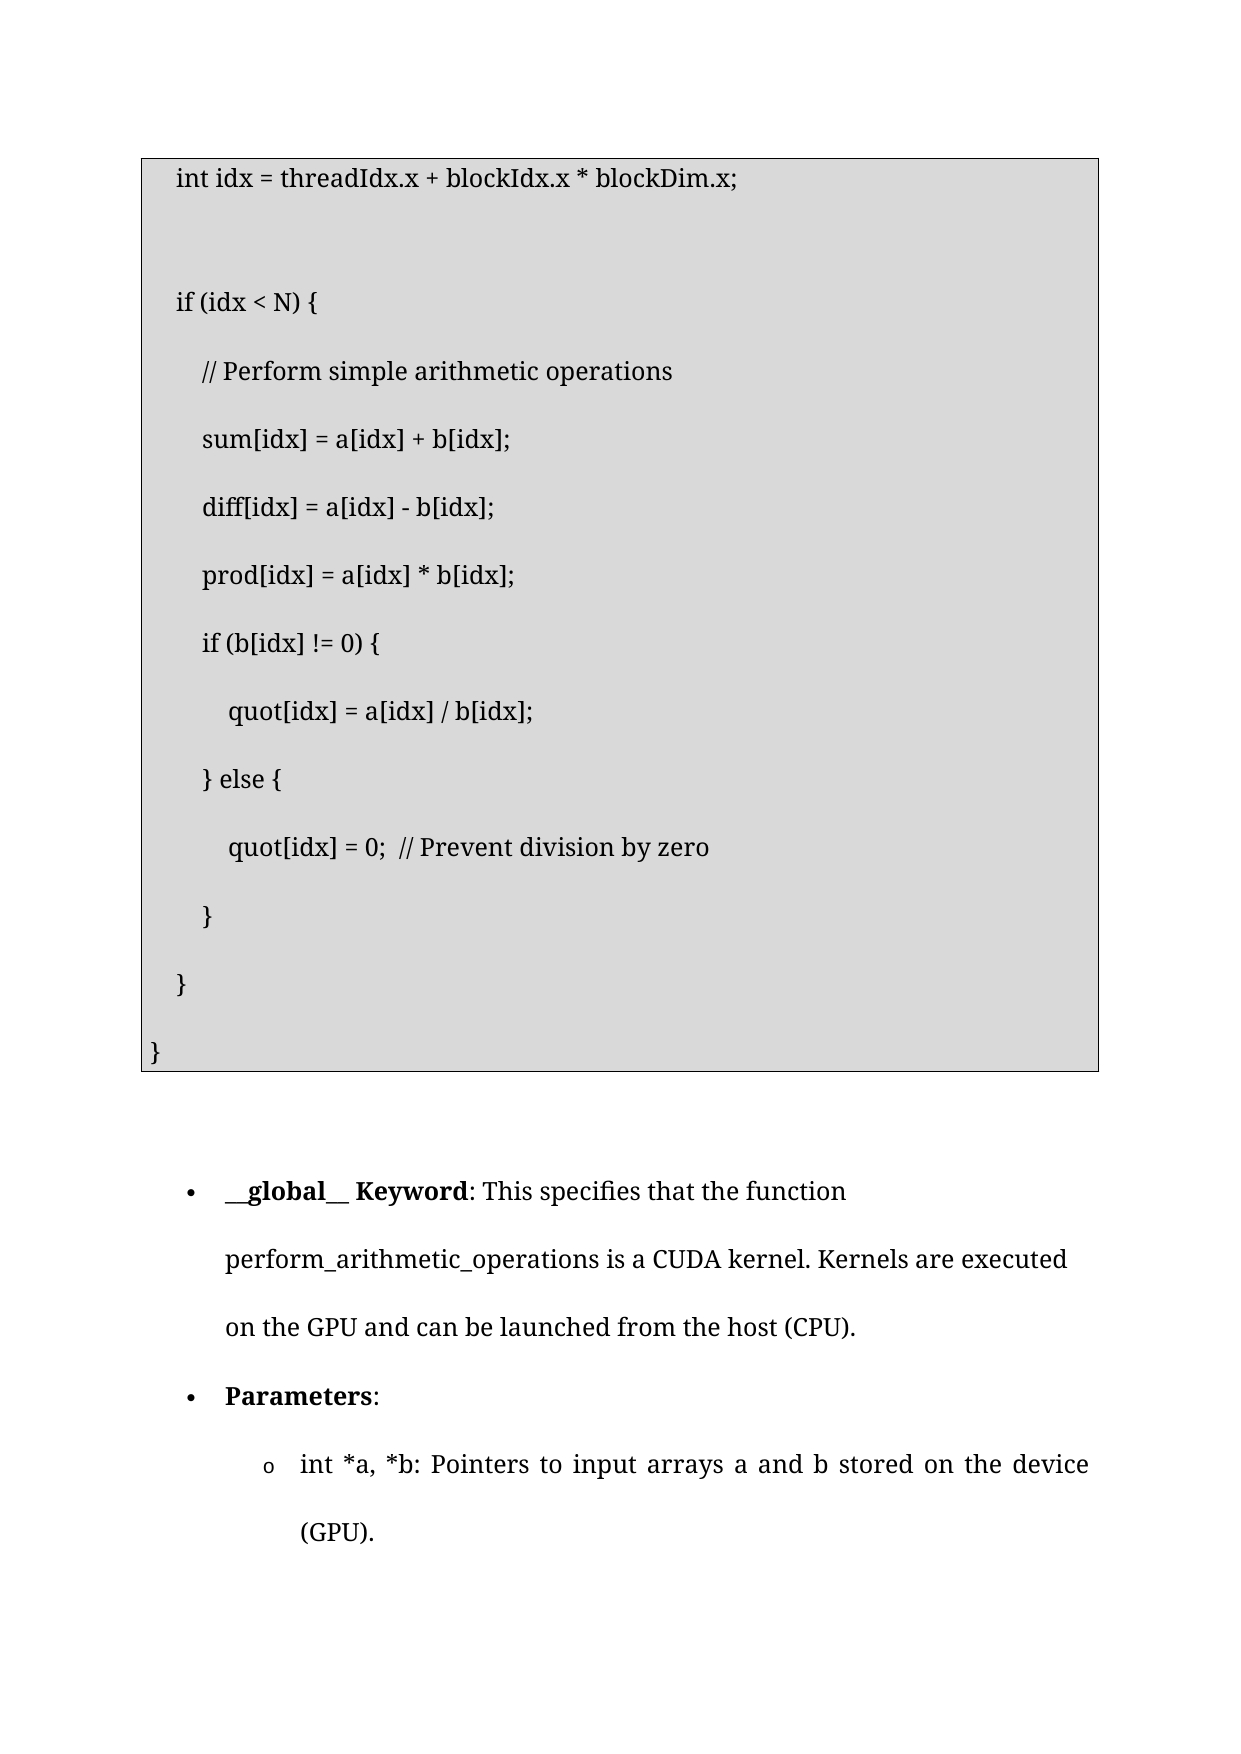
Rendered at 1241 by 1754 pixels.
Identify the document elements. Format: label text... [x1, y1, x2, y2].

text } [142, 963, 1098, 1000]
text prod[idx] = a[idx] * b[idx]; [142, 554, 1098, 592]
text sum[idx] = a[idx] + b[idx]; [142, 418, 1098, 455]
text if (b[idx] != 0) { [142, 623, 1098, 660]
text if (idx < N) { [142, 282, 1098, 319]
text // Perform simple arithmetic operations [142, 350, 1098, 387]
text } [142, 895, 1098, 932]
text } else { [142, 759, 1098, 796]
list Parameters: [187, 1378, 1090, 1412]
list __global__ Keyword: This specifies that the function perform_arithmetic_operations is a CUDA kernel. Kernels are executed on the GPU and can be launched from the host (CPU). [187, 1174, 1090, 1344]
text } [142, 1031, 1098, 1071]
text quot[idx] = a[idx] / b[idx]; [142, 691, 1098, 728]
text quot[idx] = 0; // Prevent division by zero [142, 827, 1098, 864]
text int idx = threadIdx.x + blockIdx.x * blockDim.x; [142, 159, 1098, 195]
text diff[idx] = a[idx] - b[idx]; [142, 486, 1098, 523]
list int *a, *b: Pointers to input arrays a and b stored on the device (GPU). [262, 1446, 1090, 1548]
